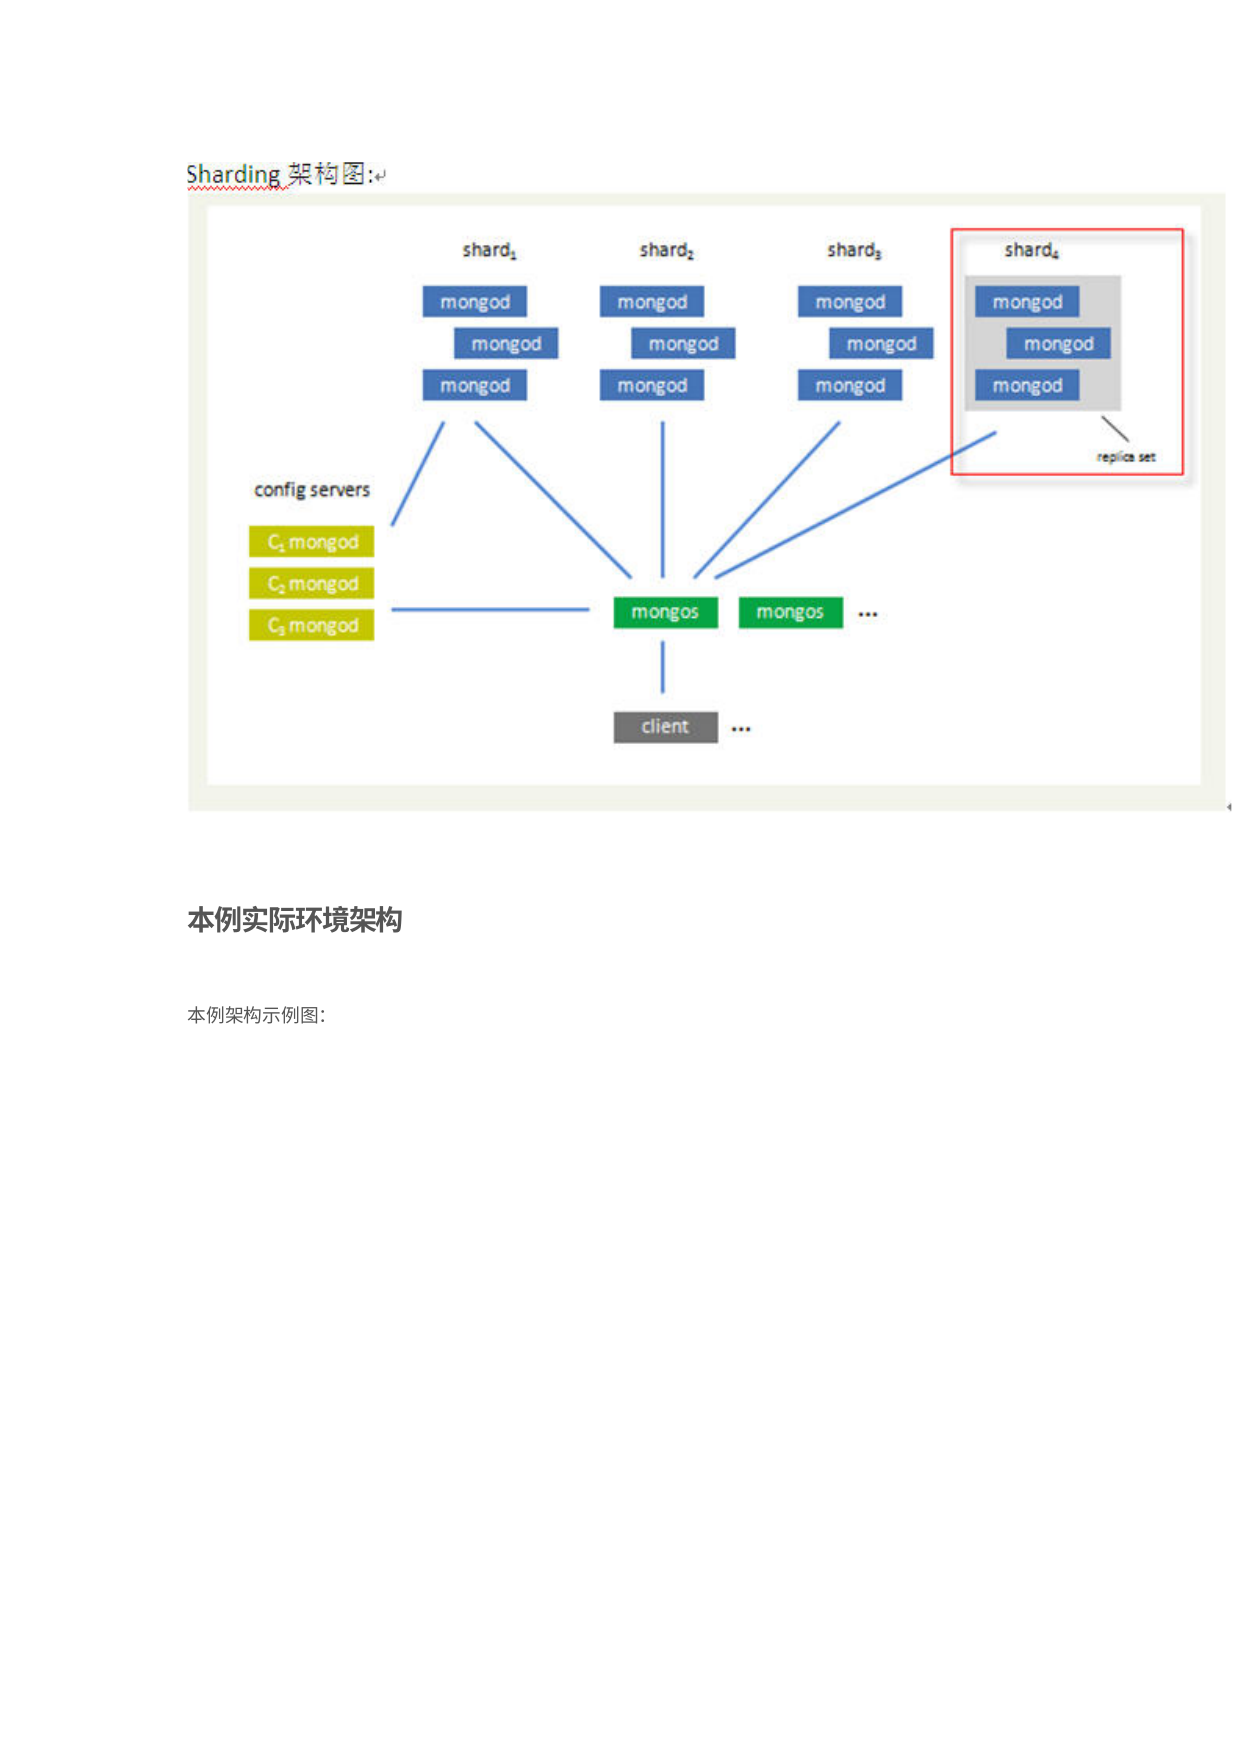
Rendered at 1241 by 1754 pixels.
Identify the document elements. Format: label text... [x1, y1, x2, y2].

text 本例实际环境架构 [187, 886, 1053, 951]
picture [187, 162, 1232, 816]
text 本例架构示例图： [187, 998, 1053, 1031]
